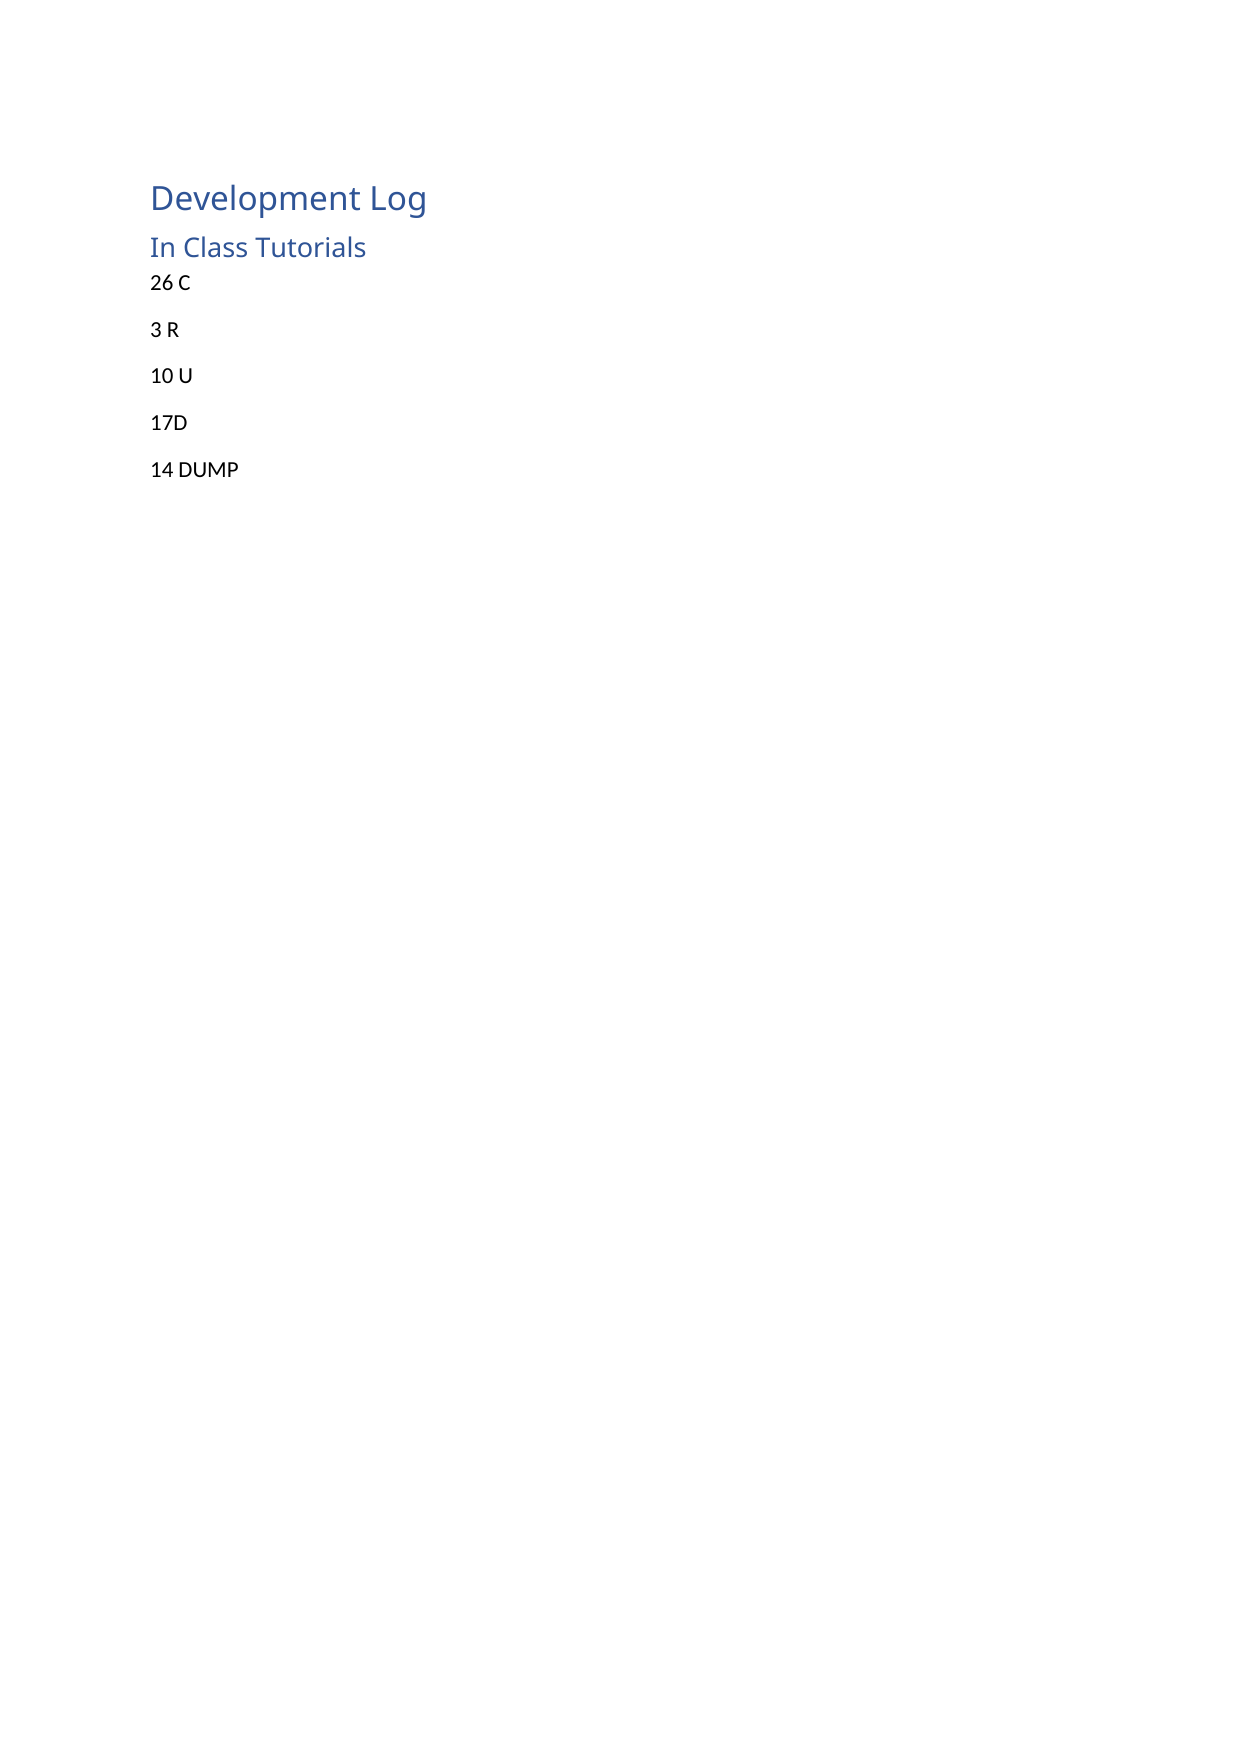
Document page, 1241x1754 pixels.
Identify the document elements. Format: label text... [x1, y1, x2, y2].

subtitle Development Log [150, 175, 1090, 220]
text 14 DUMP [150, 455, 1090, 483]
text 17D [150, 408, 1090, 437]
text 3 R [150, 315, 1090, 343]
text 10 U [150, 362, 1090, 390]
subtitle In Class Tutorials [150, 228, 1090, 265]
text 26 C [150, 268, 1090, 296]
